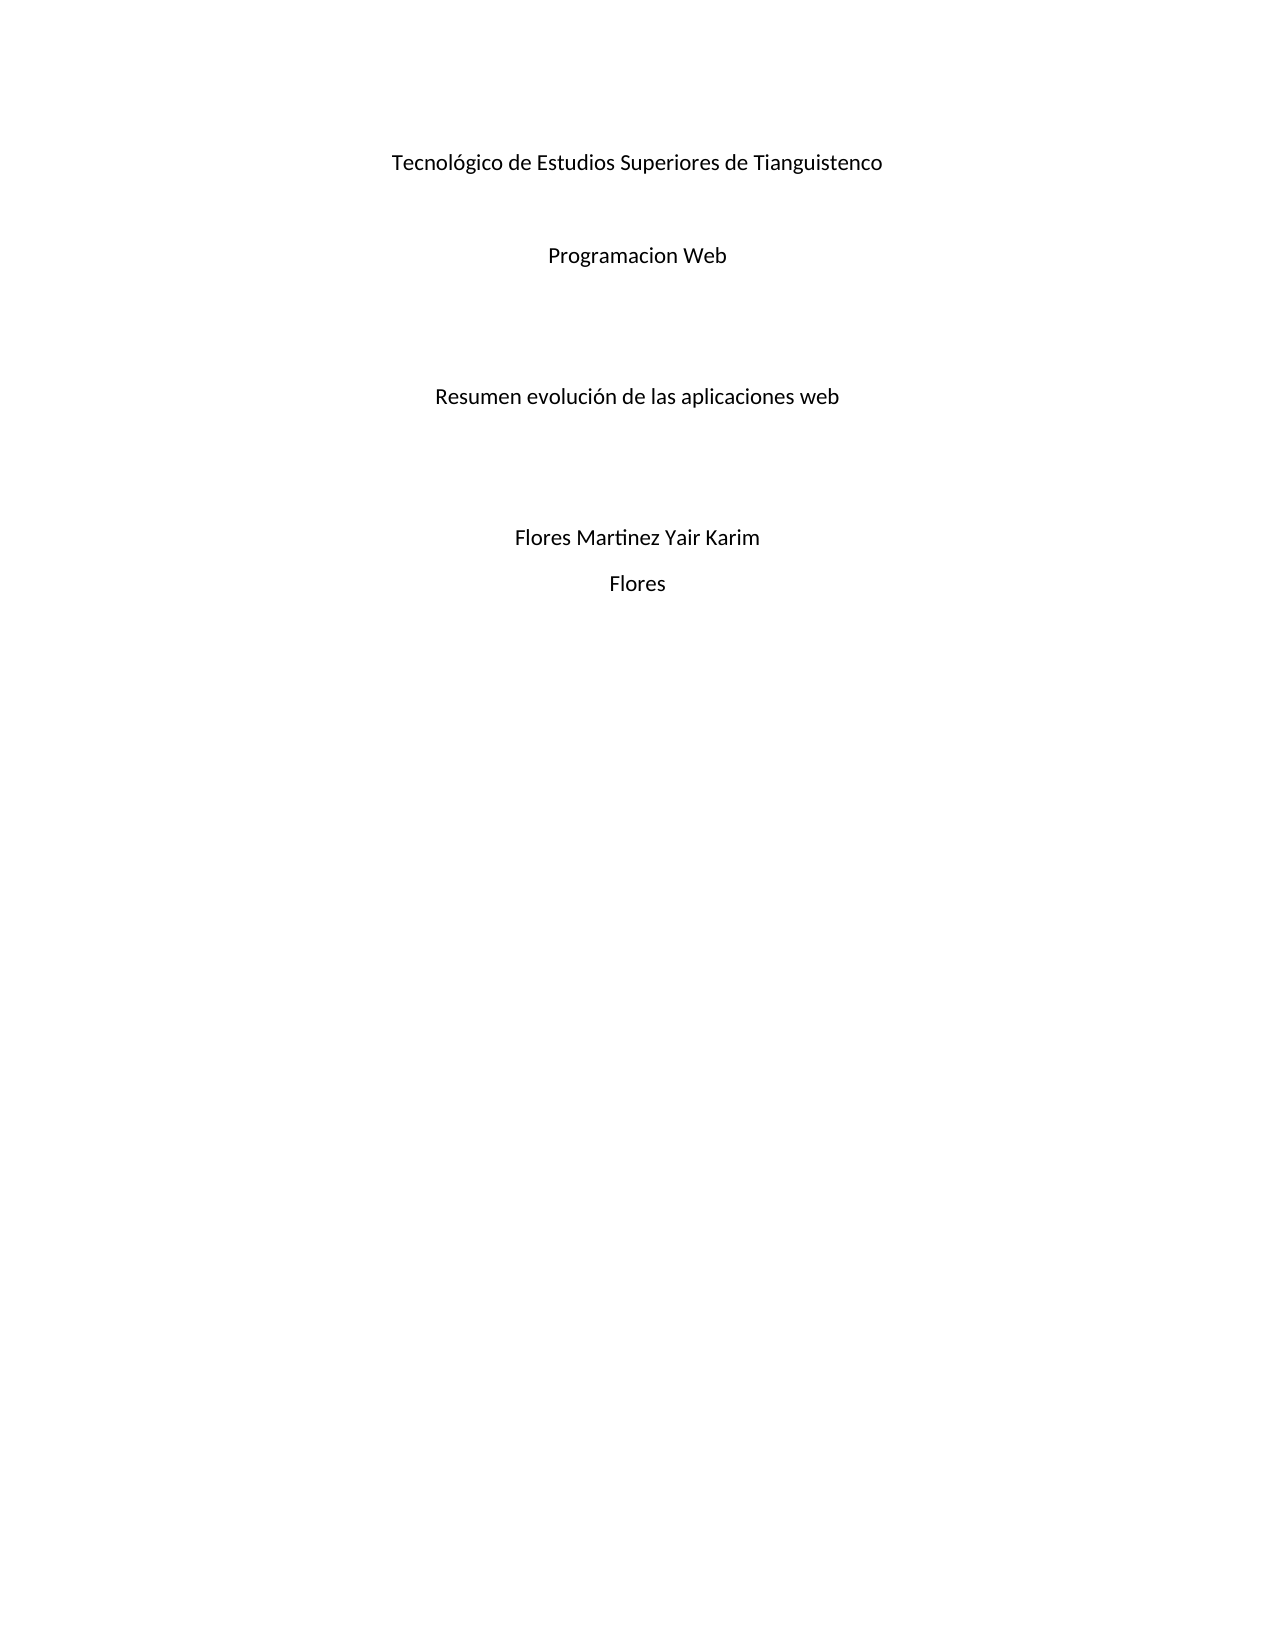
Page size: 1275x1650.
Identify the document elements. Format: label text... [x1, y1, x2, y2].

text Tecnológico de Estudios Superiores de Tianguistenco [177, 148, 1098, 176]
text Flores Martinez Yair Karim [177, 523, 1098, 551]
text Flores [177, 569, 1098, 597]
text Resumen evolución de las aplicaciones web [177, 382, 1098, 410]
text Programacion Web [177, 241, 1098, 269]
